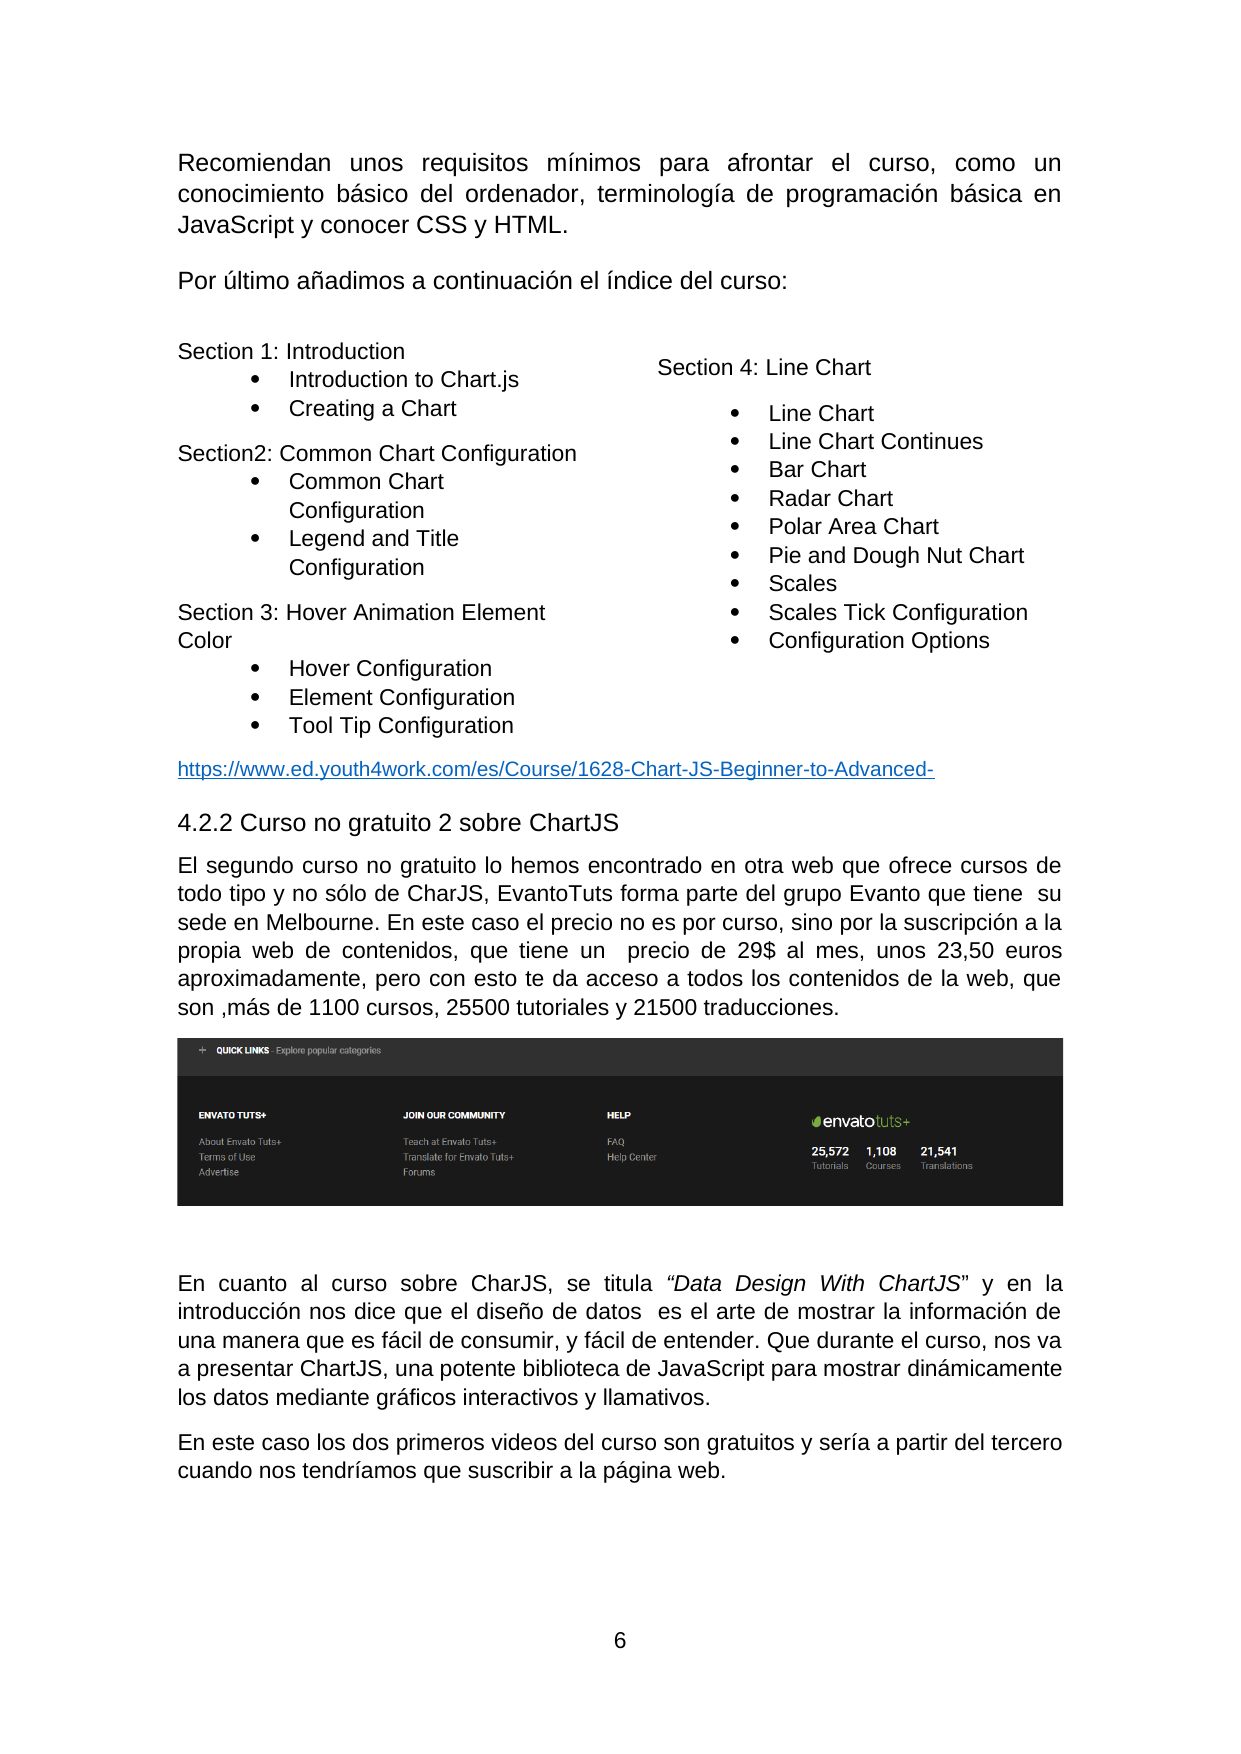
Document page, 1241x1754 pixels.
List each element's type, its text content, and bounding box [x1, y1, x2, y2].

list Line Chart [731, 399, 1063, 426]
list Hover Configuration [251, 655, 583, 682]
list Introduction to Chart.js [251, 366, 583, 392]
text Section 1: Introduction [177, 338, 583, 364]
text Section 4: Line Chart [657, 354, 1063, 381]
subtitle 4.2.2 Curso no gratuito 2 sobre ChartJS [177, 808, 1063, 837]
list Line Chart Continues [731, 428, 1063, 454]
subtitle Por último añadimos a continuación el índice del curso: [177, 266, 1063, 294]
text Section2: Common Chart Configuration [177, 440, 583, 466]
list Pie and Dough Nut Chart [731, 542, 1063, 568]
list Element Configuration [251, 684, 583, 710]
text En cuanto al curso sobre CharJS, se titula “Data Design With ChartJS” y en la introducción nos dice que el diseño de datos es el arte de mostrar la información de una manera que es fácil de consumir, y fácil de entender. Que durante el curso, nos va a presentar ChartJS, una potente biblioteca de JavaScript para mostrar dinámicamente los datos mediante gráficos interactivos y llamativos. [177, 1270, 1063, 1410]
text El segundo curso no gratuito lo hemos encontrado en otra web que ofrece cursos de todo tipo y no sólo de CharJS, EvantoTuts forma parte del grupo Evanto que tiene su sede en Melbourne. En este caso el precio no es por curso, sino por la suscripción a la propia web de contenidos, que tiene un precio de 29$ al mes, unos 23,50 euros aproximadamente, pero con esto te da acceso a todos los contenidos de la web, que son ,más de 1100 cursos, 25500 tutoriales y 21500 traducciones. [177, 852, 1063, 1020]
list Radar Chart [731, 485, 1063, 511]
list Bar Chart [731, 456, 1063, 483]
list Common Chart Configuration [251, 468, 583, 523]
text Section 3: Hover Animation Element Color [177, 598, 583, 653]
list Polar Area Chart [731, 513, 1063, 539]
list Scales Tick Configuration [731, 598, 1063, 625]
list Tool Tip Configuration [251, 712, 583, 739]
subtitle Recomiendan unos requisitos mínimos para afrontar el curso, como un conocimiento básico del ordenador, terminología de programación básica en JavaScript y conocer CSS y HTML. [177, 148, 1063, 238]
list Legend and Title Configuration [251, 525, 583, 580]
picture [177, 1038, 1064, 1206]
list Configuration Options [731, 627, 1063, 653]
text https://www.ed.youth4work.com/es/Course/1628-Chart-JS-Beginner-to-Advanced- [177, 757, 1063, 781]
list Creating a Chart [251, 394, 583, 421]
text En este caso los dos primeros videos del curso son gratuitos y sería a partir del tercero cuando nos tendríamos que suscribir a la página web. [177, 1429, 1063, 1483]
list Scales [731, 570, 1063, 596]
